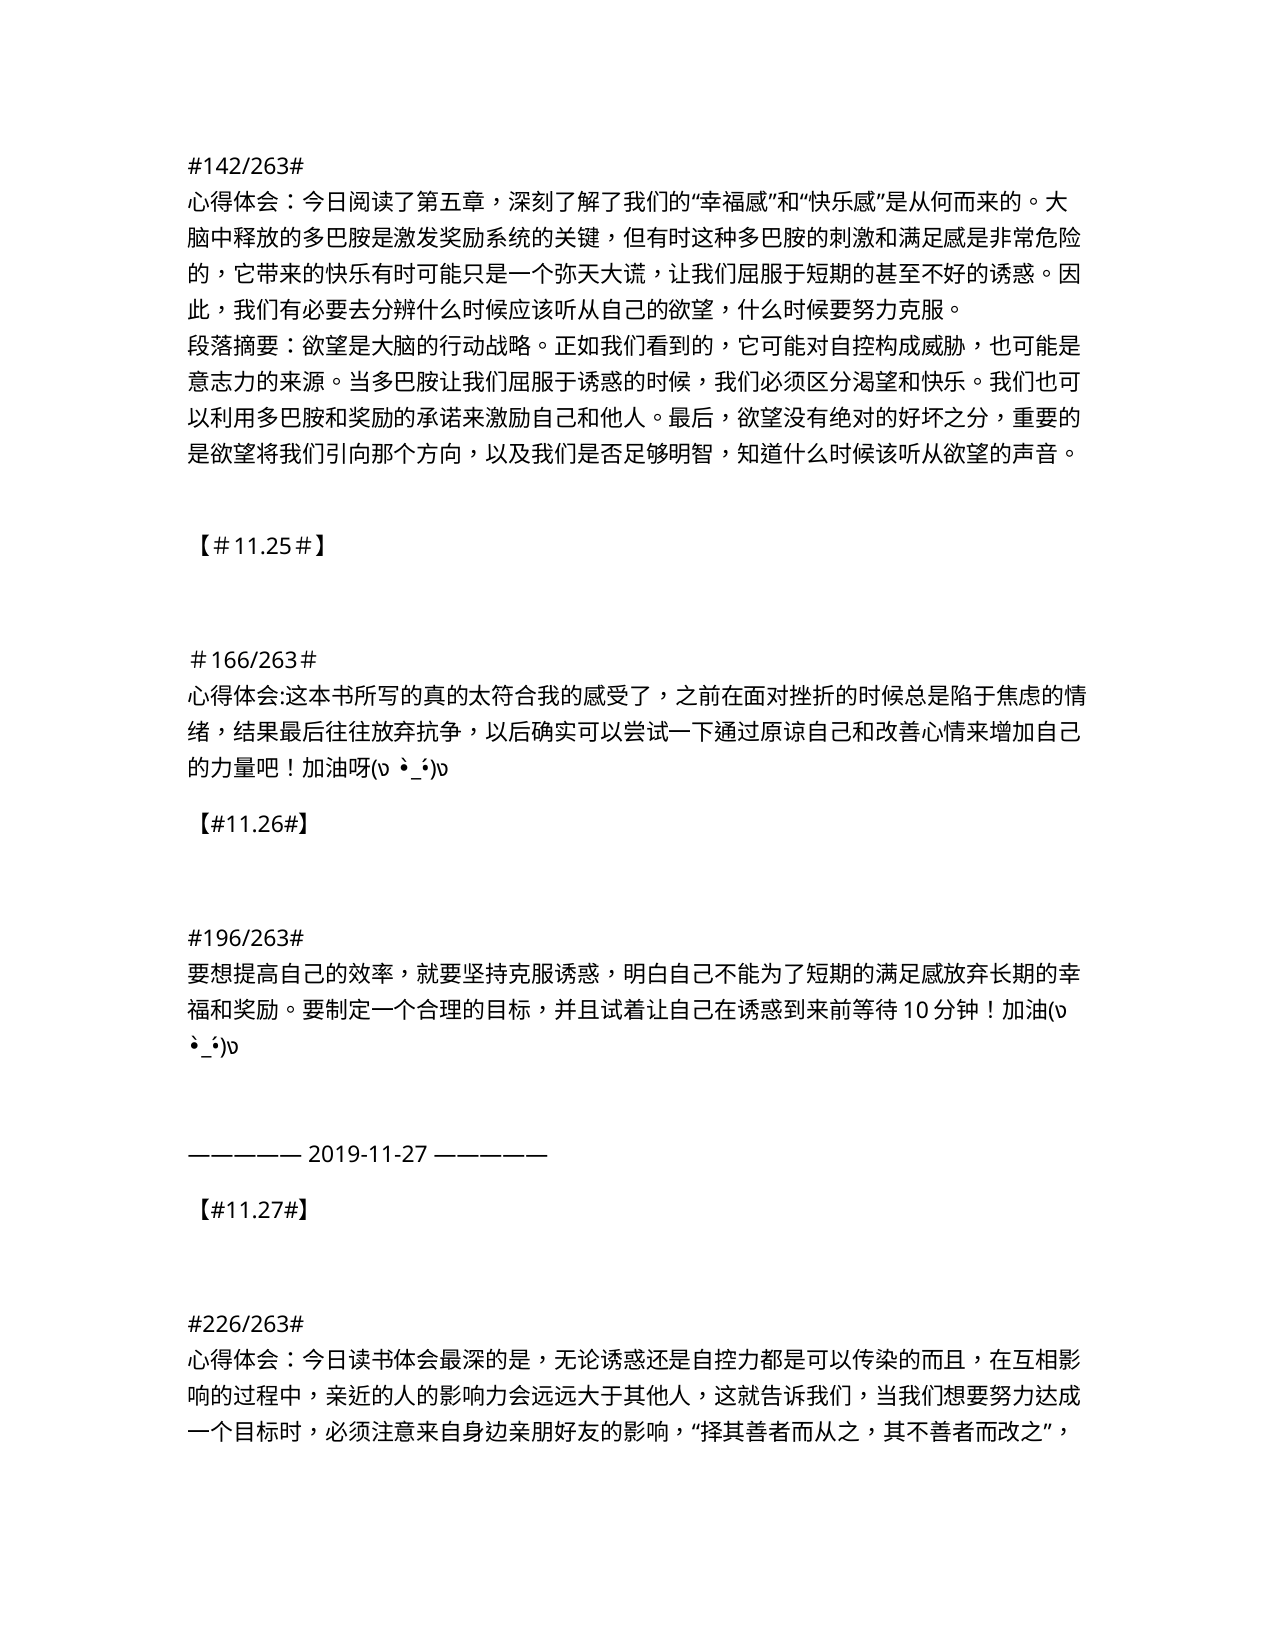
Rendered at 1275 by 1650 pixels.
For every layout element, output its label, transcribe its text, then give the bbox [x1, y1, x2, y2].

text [187, 1308, 1087, 1447]
text #196/263# 要想提高自己的效率，就要坚持克服诱惑，明白自己不能为了短期的满足感放弃长期的幸福和奖励。要制定一个合理的目标，并且试着让自己在诱惑到来前等待10分钟！加油(ง •̀_•́)ง ————— 2019-11-27 ————— [187, 922, 1087, 1169]
text #142/263# 心得体会：今日阅读了第五章，深刻了解了我们的“幸福感”和“快乐感”是从何而来的。大脑中释放的多巴胺是激发奖励系统的关键，但有时这种多巴胺的刺激和满足感是非常危险的，它带来的快乐有时可能只是一个弥天大谎，让我们屈服于短期的甚至不好的诱惑。因此，我们有必要去分辨什么时候应该听从自己的欲望，什么时候要努力克服。 段落摘要：欲望是大脑的行动战略。正如我们看到的，它可能对自控构成威胁，也可能是意志力的来源。当多巴胺让我们屈服于诱惑的时候，我们必须区分渴望和快乐。我们也可以利用多巴胺和奖励的承诺来激励自己和他人。最后，欲望没有绝对的好坏之分，重要的是欲望将我们引向那个方向，以及我们是否足够明智，知道什么时候该听从欲望的声音。 [187, 150, 1087, 505]
text ＃166/263＃ 心得体会:这本书所写的真的太符合我的感受了，之前在面对挫折的时候总是陷于焦虑的情绪，结果最后往往放弃抗争，以后确实可以尝试一下通过原谅自己和改善心情来增加自己的力量吧！加油呀(ง •̀_•́)ง [187, 644, 1087, 783]
text 【#11.26#】 [187, 808, 1087, 839]
text 【＃11.25＃】 [187, 530, 1087, 561]
text 【#11.27#】 [187, 1194, 1087, 1226]
